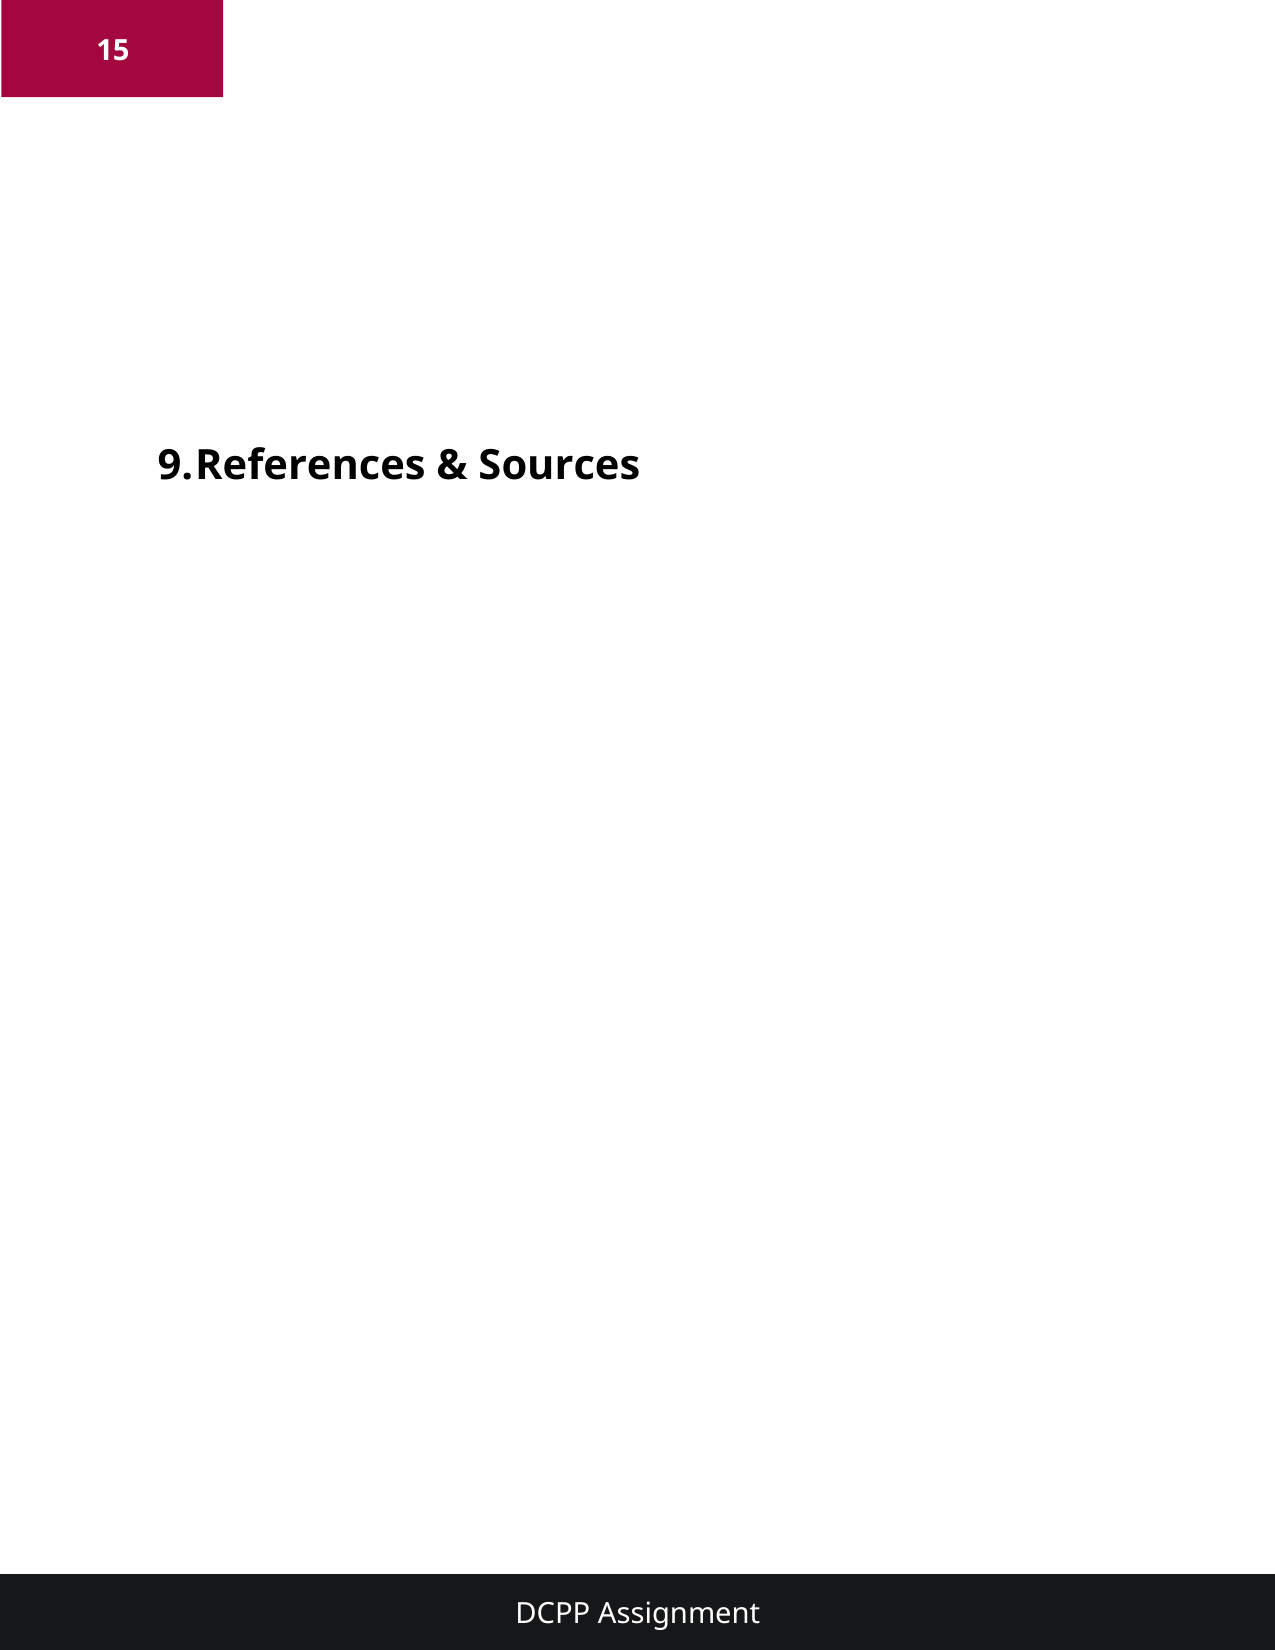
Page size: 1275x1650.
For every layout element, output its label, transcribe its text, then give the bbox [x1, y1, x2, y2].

subtitle References & Sources [157, 435, 1155, 492]
